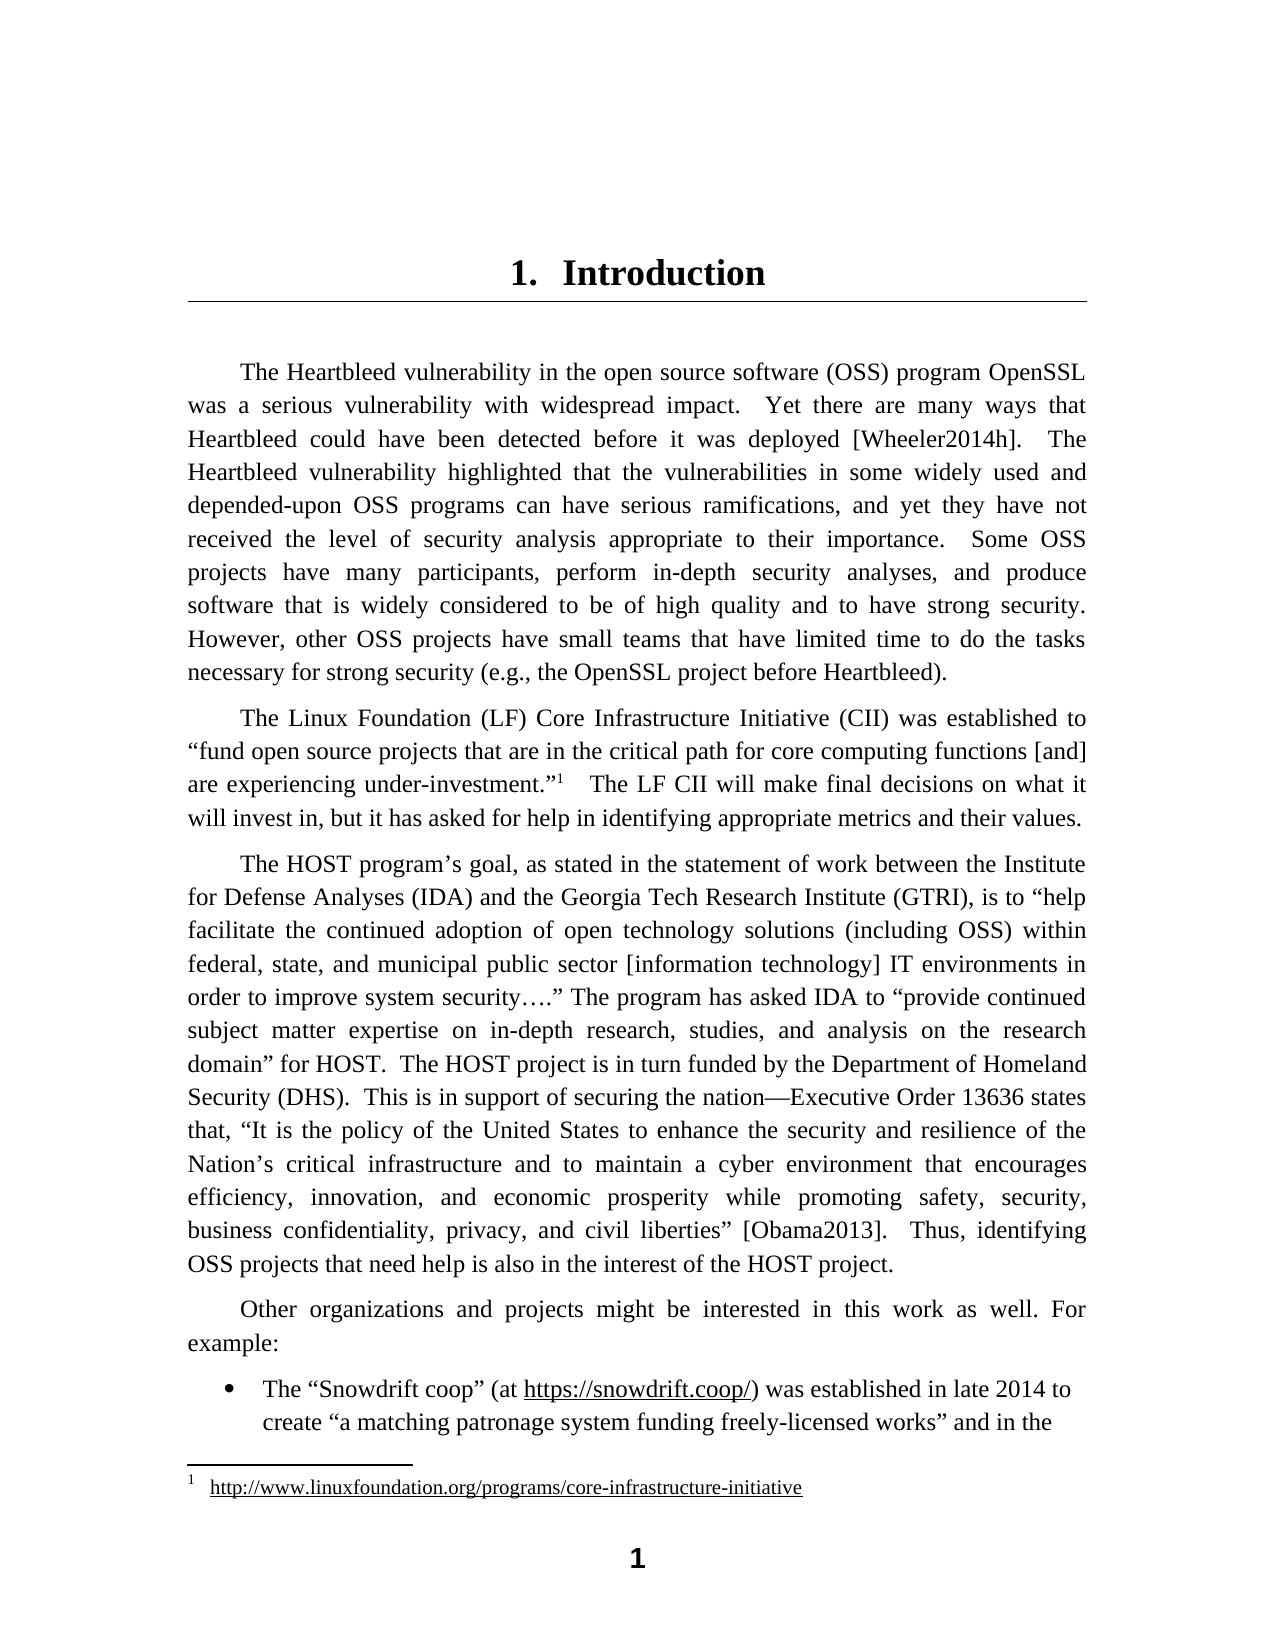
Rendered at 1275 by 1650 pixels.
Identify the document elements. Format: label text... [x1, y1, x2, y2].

text The Heartbleed vulnerability in the open source software (OSS) program OpenSSL was a serious vulnerability with widespread impact. Yet there are many ways that Heartbleed could have been detected before it was deployed [Wheeler2014h]. The Heartbleed vulnerability highlighted that the vulnerabilities in some widely used and depended-upon OSS programs can have serious ramifications, and yet they have not received the level of security analysis appropriate to their importance. Some OSS projects have many participants, perform in-depth security analyses, and produce software that is widely considered to be of high quality and to have strong security. However, other OSS projects have small teams that have limited time to do the tasks necessary for strong security (e.g., the OpenSSL project before Heartbleed). [187, 352, 1087, 686]
subtitle Introduction [187, 250, 1087, 302]
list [225, 1369, 1087, 1436]
text The HOST program’s goal, as stated in the statement of work between the Institute for Defense Analyses (IDA) and the Georgia Tech Research Institute (GTRI), is to “help facilitate the continued adoption of open technology solutions (including OSS) within federal, state, and municipal public sector [information technology] IT environments in order to improve system security….” The program has asked IDA to “provide continued subject matter expertise on in-depth research, studies, and analysis on the research domain” for HOST. The HOST project is in turn funded by the Department of Homeland Security (DHS). This is in support of securing the nation—Executive Order 13636 states that, “It is the policy of the United States to enhance the security and resilience of the Nation’s critical infrastructure and to maintain a cyber environment that encourages efficiency, innovation, and economic prosperity while promoting safety, security, business confidentiality, privacy, and civil liberties” [Obama2013]. Thus, identifying OSS projects that need help is also in the interest of the HOST project. [187, 844, 1087, 1277]
text Other organizations and projects might be interested in this work as well. For example: [187, 1290, 1087, 1357]
text The Linux Foundation (LF) Core Infrastructure Initiative (CII) was established to “fund open source projects that are in the critical path for core computing functions [and] are experiencing under-investment.” The LF CII will make final decisions on what it will invest in, but it has asked for help in identifying appropriate metrics and their values. [187, 698, 1087, 832]
